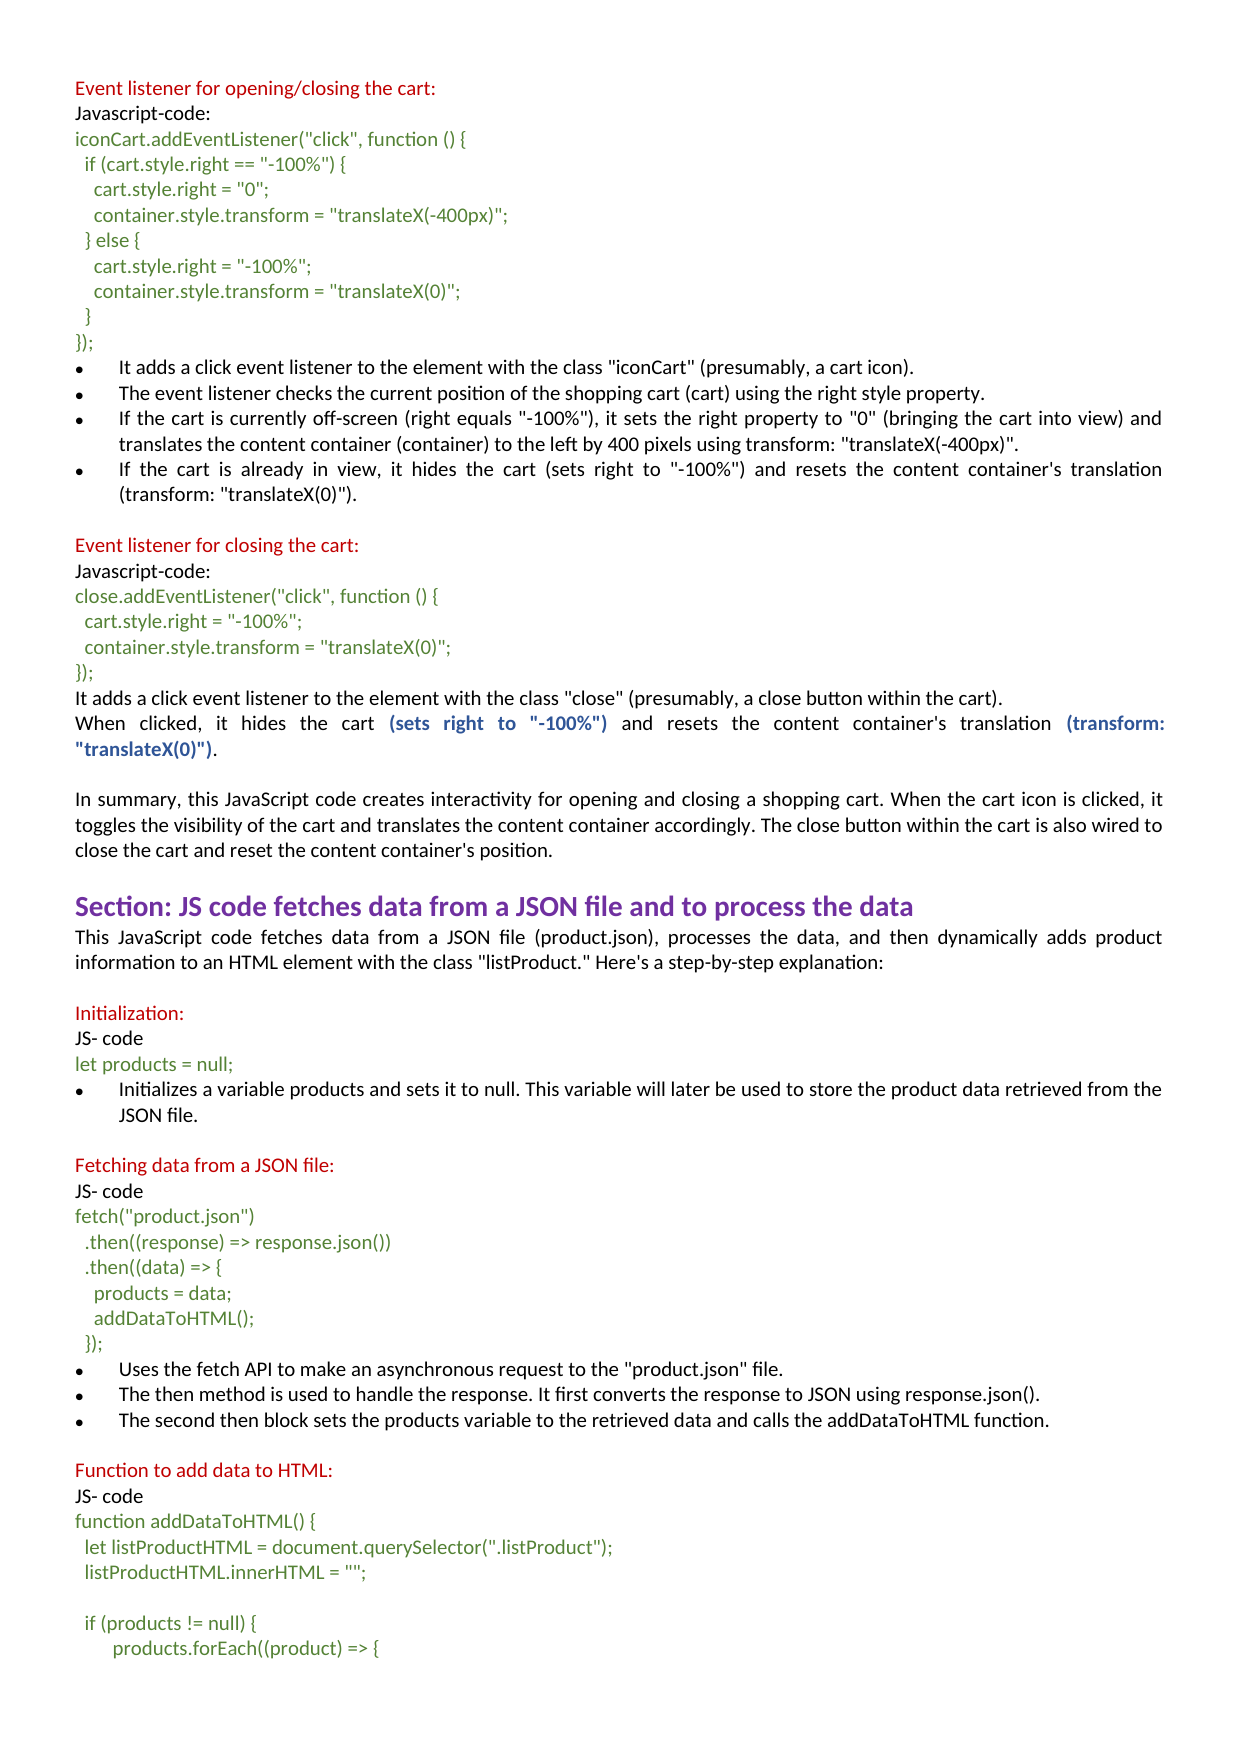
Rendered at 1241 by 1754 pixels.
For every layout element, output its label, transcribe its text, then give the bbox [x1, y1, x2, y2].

text Function to add data to HTML: [75, 1458, 1165, 1483]
list It adds a click event listener to the element with the class "iconCart" (presumably, a cart icon). [75, 354, 1165, 380]
text if (cart.style.right == "-100%") { [75, 151, 1165, 177]
text cart.style.right = "0"; [75, 177, 1165, 202]
text .then((response) => response.json()) [75, 1229, 1165, 1254]
text products.forEach((product) => { [75, 1636, 1165, 1661]
text iconCart.addEventListener("click", function () { [75, 126, 1165, 151]
list Uses the fetch API to make an asynchronous request to the "product.json" file. [75, 1356, 1165, 1381]
text Event listener for opening/closing the cart: [75, 75, 1165, 100]
text products = data; [75, 1280, 1165, 1305]
list If the cart is currently off-screen (right equals "-100%"), it sets the right property to "0" (bringing the cart into view) and translates the content container (container) to the left by 400 pixels using transform: "translateX(-400px)". [75, 405, 1165, 456]
text let products = null; [75, 1051, 1165, 1076]
text let listProductHTML = document.querySelector(".listProduct"); [75, 1534, 1165, 1559]
text It adds a click event listener to the element with the class "close" (presumably, a close button within the cart). [75, 685, 1165, 710]
list The then method is used to handle the response. It first converts the response to JSON using response.json(). [75, 1381, 1165, 1407]
text In summary, this JavaScript code creates interactivity for opening and closing a shopping cart. When the cart icon is clicked, it toggles the visibility of the cart and translates the content container accordingly. The close button within the cart is also wired to close the cart and reset the content container's position. [75, 787, 1165, 863]
text Event listener for closing the cart: [75, 532, 1165, 558]
text JS- code [75, 1483, 1165, 1508]
text container.style.transform = "translateX(-400px)"; [75, 202, 1165, 227]
text JS- code [75, 1178, 1165, 1203]
list The second then block sets the products variable to the retrieved data and calls the addDataToHTML function. [75, 1407, 1165, 1432]
text This JavaScript code fetches data from a JSON file (product.json), processes the data, and then dynamically adds product information to an HTML element with the class "listProduct." Here's a step-by-step explanation: [75, 924, 1165, 975]
text Javascript-code: [75, 558, 1165, 583]
text JS- code [75, 1026, 1165, 1051]
text function addDataToHTML() { [75, 1508, 1165, 1534]
text Javascript-code: [75, 100, 1165, 126]
text addDataToHTML(); [75, 1305, 1165, 1331]
text .then((data) => { [75, 1254, 1165, 1280]
text listProductHTML.innerHTML = ""; [75, 1559, 1165, 1585]
text container.style.transform = "translateX(0)"; [75, 278, 1165, 304]
text } else { [75, 227, 1165, 253]
text fetch("product.json") [75, 1203, 1165, 1229]
text cart.style.right = "-100%"; [75, 609, 1165, 634]
text }); [75, 1331, 1165, 1356]
text Section: JS code fetches data from a JSON file and to process the data [75, 888, 1165, 924]
text When clicked, it hides the cart (sets right to "-100%") and resets the content container's translation (transform: "translateX(0)"). [75, 710, 1165, 761]
text Initialization: [75, 1000, 1165, 1026]
text cart.style.right = "-100%"; [75, 253, 1165, 278]
text } [75, 304, 1165, 329]
text }); [75, 329, 1165, 354]
text if (products != null) { [75, 1610, 1165, 1636]
text close.addEventListener("click", function () { [75, 583, 1165, 609]
text container.style.transform = "translateX(0)"; [75, 634, 1165, 659]
list If the cart is already in view, it hides the cart (sets right to "-100%") and resets the content container's translation (transform: "translateX(0)"). [75, 456, 1165, 507]
list The event listener checks the current position of the shopping cart (cart) using the right style property. [75, 380, 1165, 405]
text Fetching data from a JSON file: [75, 1153, 1165, 1178]
text }); [75, 659, 1165, 685]
list Initializes a variable products and sets it to null. This variable will later be used to store the product data retrieved from the JSON file. [75, 1076, 1165, 1127]
